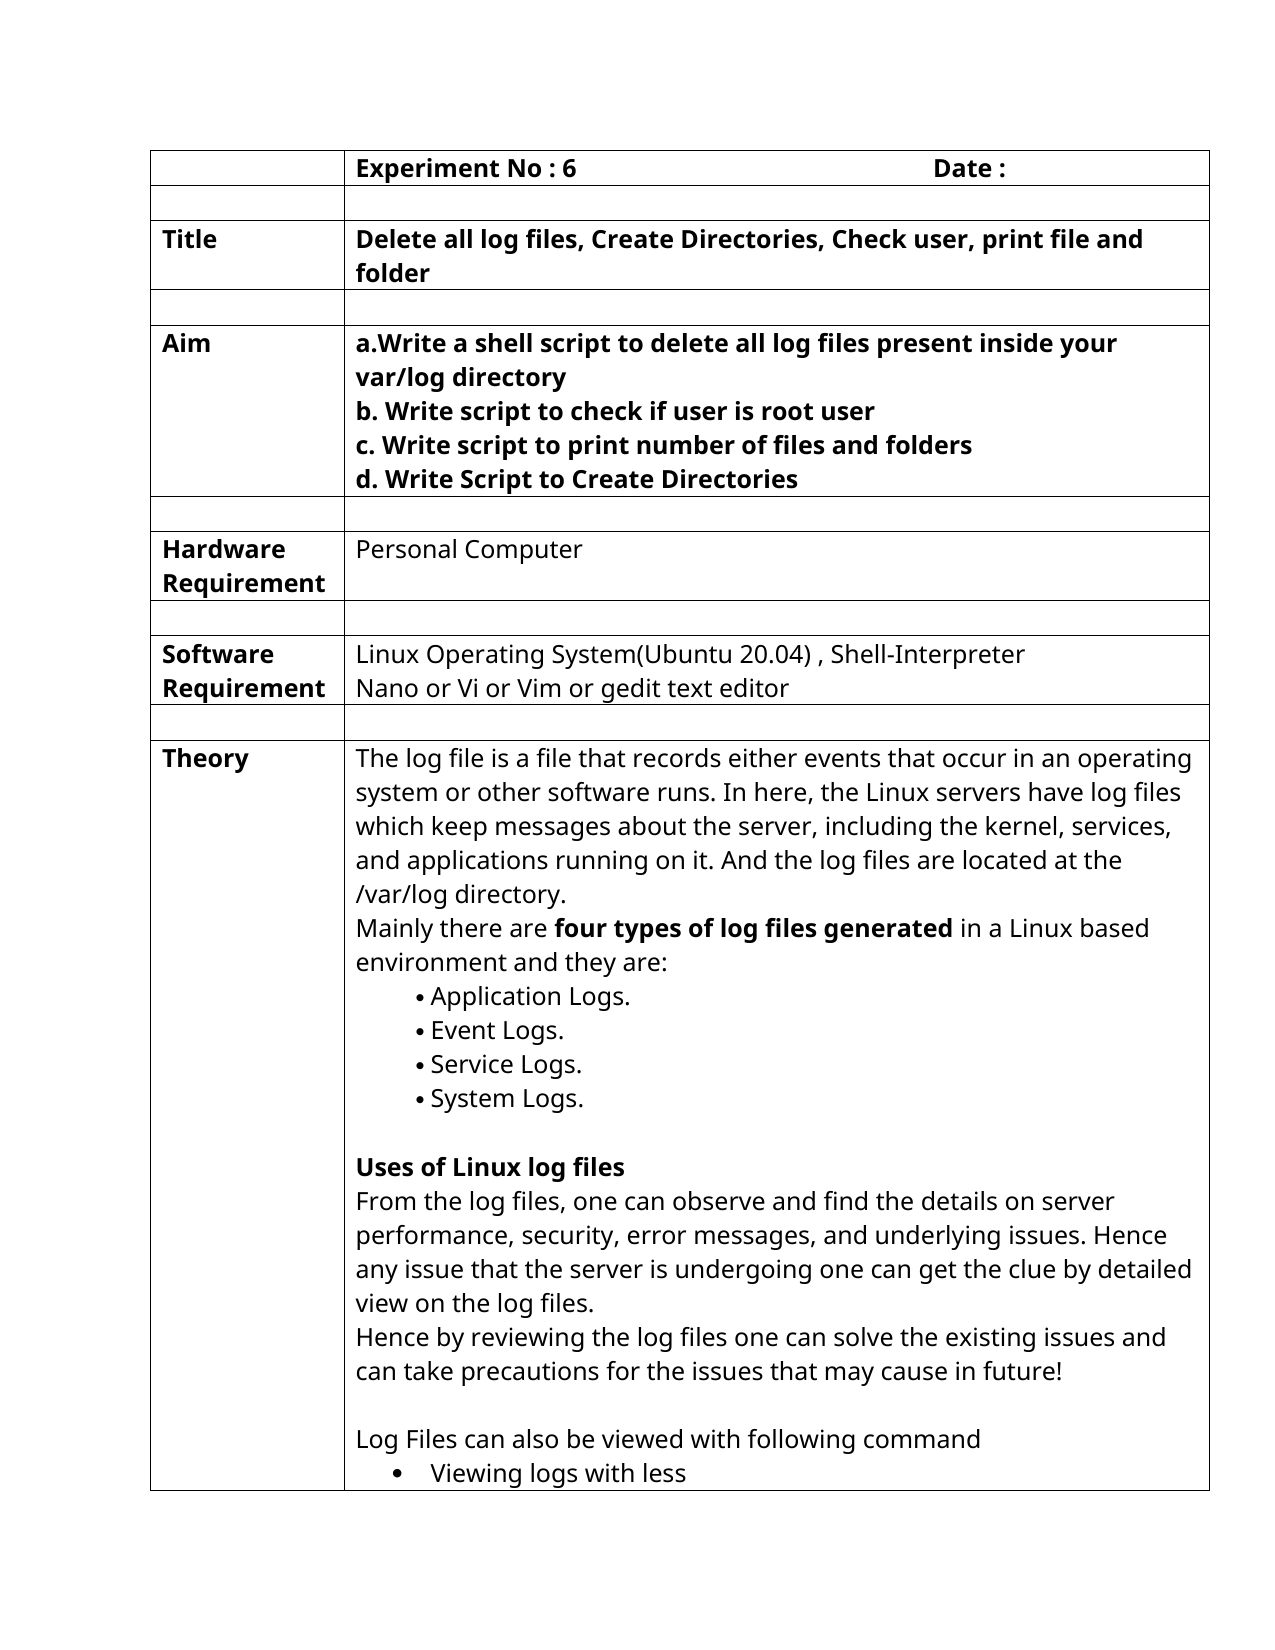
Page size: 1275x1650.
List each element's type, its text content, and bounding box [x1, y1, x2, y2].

table_cell a.Write a shell script to delete all log files present inside your var/log directory b. Write script to check if user is root user c. Write script to print number of files and folders d. Write Script to Create Directories [345, 326, 1209, 496]
table_cell [151, 186, 344, 220]
table_header [1210, 150, 1219, 185]
table_cell [151, 705, 344, 739]
table_cell [151, 497, 344, 531]
table_cell [1210, 220, 1219, 289]
table_header [151, 151, 344, 185]
table_cell Aim [151, 326, 344, 496]
table_cell Personal Computer [345, 532, 1209, 600]
table_cell [151, 290, 344, 324]
table_cell [345, 601, 1209, 635]
table_cell Software Requirement [151, 636, 344, 704]
table_cell [345, 497, 1209, 531]
table_cell Delete all log files, Create Directories, Check user, print file and folder [345, 221, 1209, 289]
table_cell [1210, 635, 1219, 704]
table_cell Linux Operating System(Ubuntu 20.04) , Shell-Interpreter Nano or Vi or Vim or gedit text editor [345, 636, 1209, 704]
table_cell [151, 601, 344, 635]
table_cell [1210, 600, 1219, 635]
table_cell Theory [151, 741, 344, 1490]
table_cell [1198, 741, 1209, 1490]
table_cell [1210, 740, 1219, 1490]
table_cell [1210, 289, 1219, 324]
table_cell Title [151, 221, 344, 289]
table_header Experiment No : 6 Date : [345, 151, 1209, 185]
table_cell Hardware Requirement [151, 532, 344, 600]
table_cell [1210, 325, 1219, 496]
table_cell [345, 705, 1209, 739]
table_cell [1210, 531, 1219, 600]
table_cell [345, 290, 1209, 324]
table_cell [1210, 704, 1219, 739]
table_cell [1210, 496, 1219, 531]
table_cell [1210, 185, 1219, 220]
table_cell [345, 186, 1209, 220]
